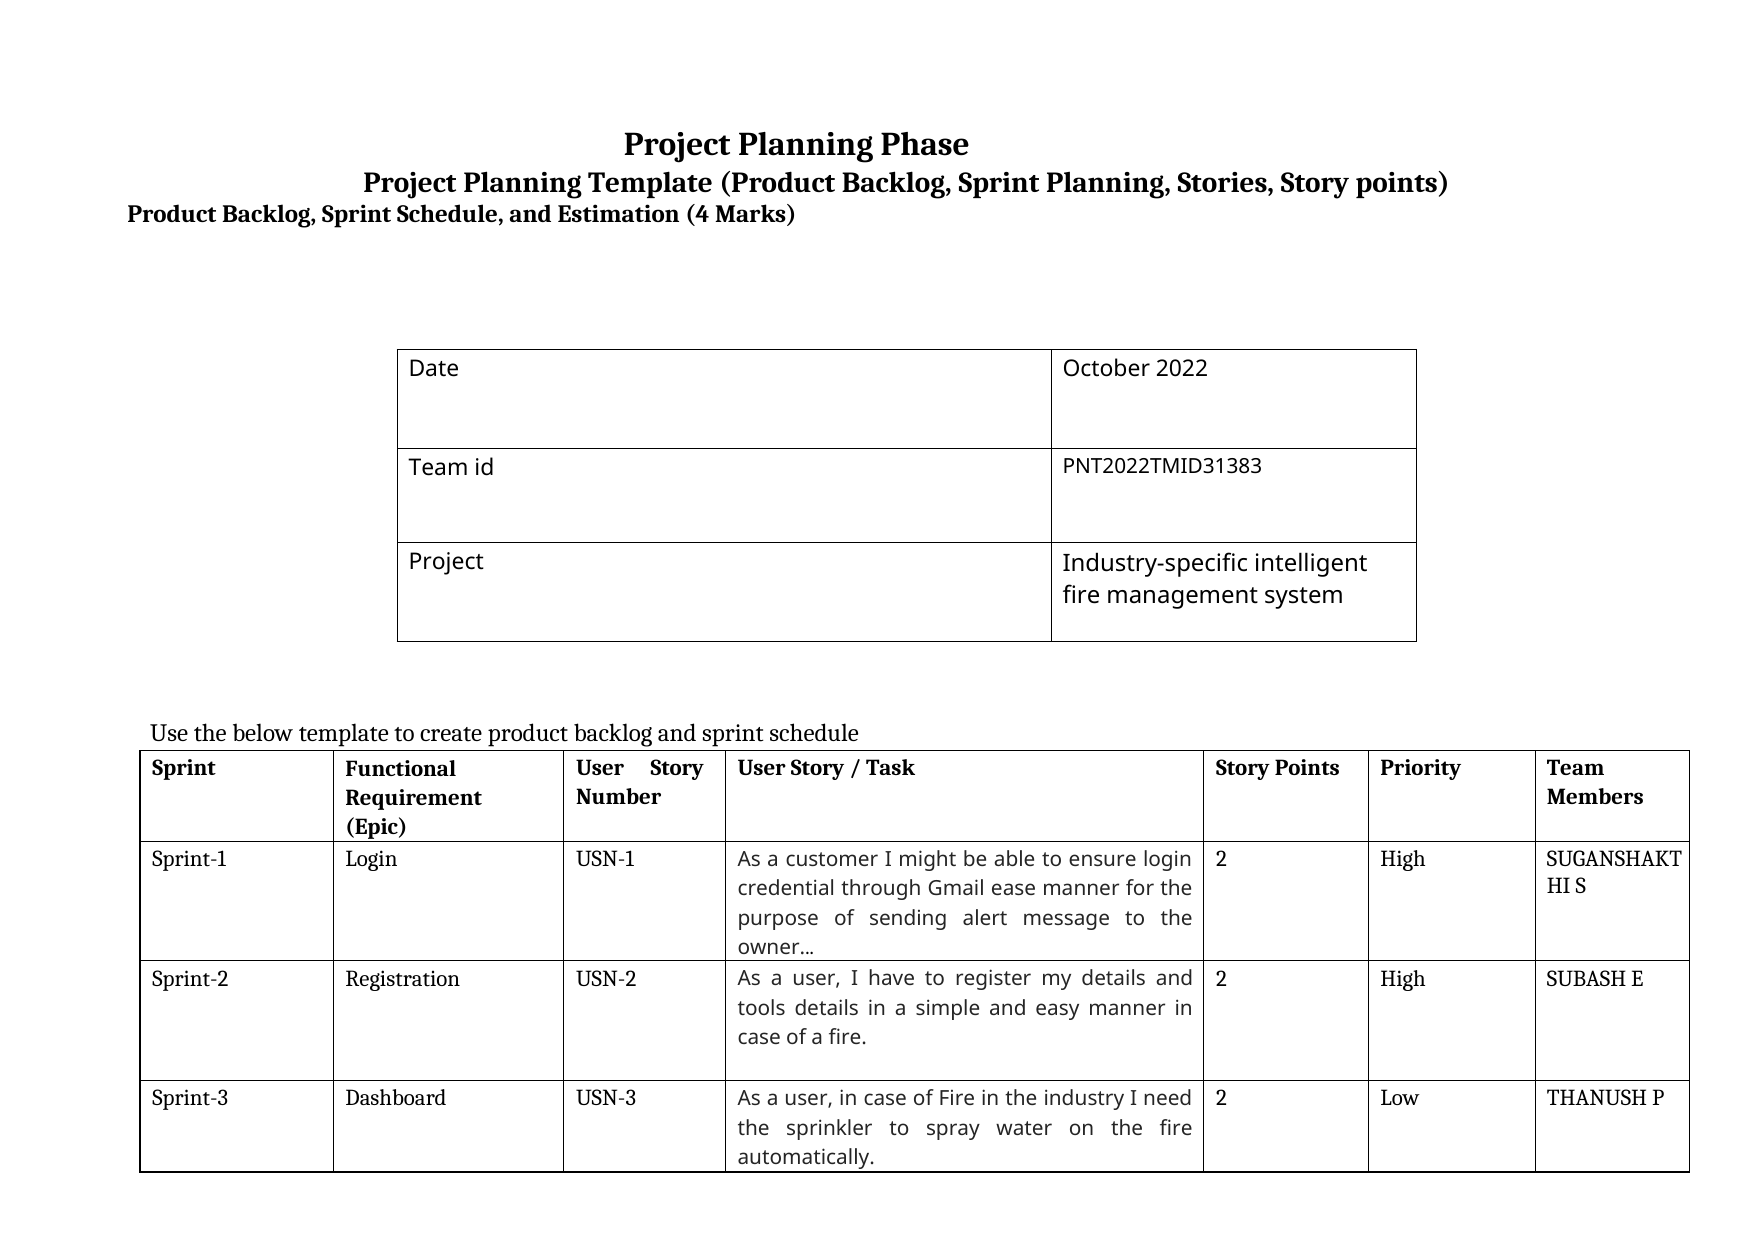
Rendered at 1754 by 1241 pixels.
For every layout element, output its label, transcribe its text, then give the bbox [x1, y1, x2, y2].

table_header Functional Requirement (Epic) [334, 751, 563, 841]
table_cell 2 [1204, 961, 1368, 1080]
table_cell Team id [398, 449, 1051, 542]
table_cell High [1369, 842, 1535, 960]
table_header User Story / Task [726, 751, 1203, 841]
table_header October 2022 [1052, 350, 1416, 447]
table_cell Registration [334, 961, 563, 1080]
table_cell 2 [1204, 842, 1368, 960]
subtitle Product Backlog, Sprint Schedule, and Estimation (4 Marks) [127, 200, 1702, 229]
table_cell USN-2 [564, 961, 725, 1080]
table_cell Sprint-3 [141, 1081, 333, 1171]
table_cell 2 [1204, 1081, 1368, 1171]
table_cell Sprint-1 [141, 842, 333, 960]
table_cell As a customer I might be able to ensure login credential through Gmail ease manner for the purpose of sending alert message to the owner... [726, 842, 1203, 960]
table_header Story Points [1204, 751, 1368, 841]
table_header User Story Number [564, 751, 725, 841]
table_cell USN-1 [564, 842, 725, 960]
table_cell PNT2022TMID31383 [1052, 449, 1416, 542]
table_cell USN-3 [564, 1081, 725, 1171]
table_cell High [1369, 961, 1535, 1080]
table_cell Login [334, 842, 563, 960]
table_header Priority [1369, 751, 1535, 841]
table_cell Project [398, 543, 1051, 641]
title Project Planning Phase [127, 125, 1466, 163]
table_cell As a user, in case of Fire in the industry I need the sprinkler to spray water on the fire automatically. [726, 1081, 1203, 1171]
table_cell SUBASH E [1536, 961, 1689, 1080]
table_cell Sprint-2 [141, 961, 333, 1080]
table_cell Industry-specific intelligent fire management system [1052, 543, 1416, 641]
table_header Sprint [141, 751, 333, 841]
table_cell THANUSH P [1536, 1081, 1689, 1171]
table_cell Dashboard [334, 1081, 563, 1171]
table_cell As a user, I have to register my details and tools details in a simple and easy manner in case of a fire. [726, 961, 1203, 1080]
table_header Team Members [1536, 751, 1689, 841]
table_cell SUGANSHAKTHI S [1536, 842, 1689, 960]
text Project Planning Template (Product Backlog, Sprint Planning, Stories, Story points) [349, 166, 1463, 200]
table_cell Low [1369, 1081, 1535, 1171]
table_header Date [398, 350, 1051, 447]
text Use the below template to create product backlog and sprint schedule [150, 719, 1702, 748]
